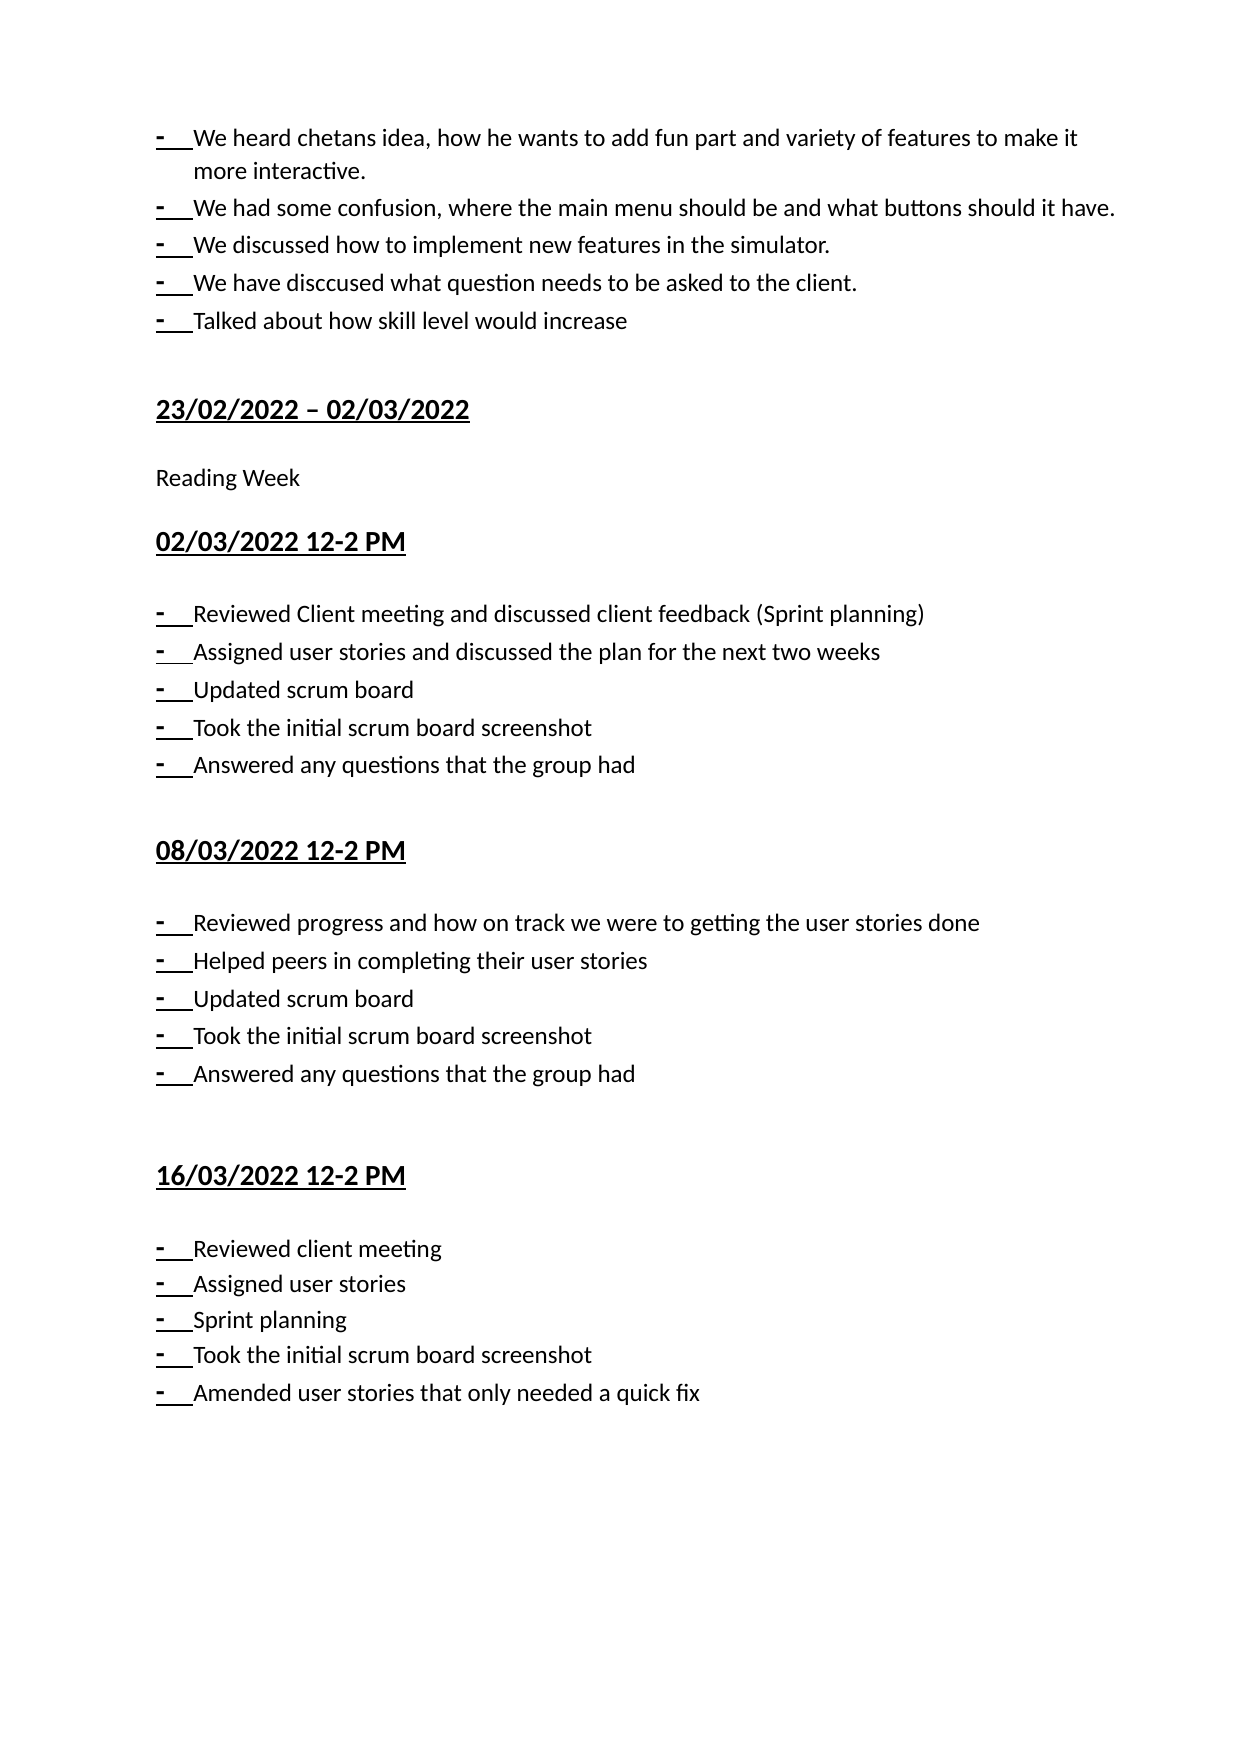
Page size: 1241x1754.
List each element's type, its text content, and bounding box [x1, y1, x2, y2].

list Reviewed Client meeting and discussed client feedback (Sprint planning) [156, 594, 1122, 630]
list Took the initial scrum board screenshot [156, 708, 1122, 743]
list Took the initial scrum board screenshot [156, 1016, 1122, 1052]
list We had some confusion, where the main menu should be and what buttons should it have. [156, 188, 1122, 223]
text Reading Week [156, 462, 1122, 493]
list Amended user stories that only needed a quick fix [156, 1373, 1122, 1409]
list Reviewed client meeting [156, 1229, 1122, 1264]
list Took the initial scrum board screenshot [156, 1336, 1122, 1371]
list Updated scrum board [156, 670, 1122, 706]
list Reviewed progress and how on track we were to getting the user stories done [156, 903, 1122, 939]
list We heard chetans idea, how he wants to add fun part and variety of features to make it more interactive. [156, 118, 1122, 186]
text 23/02/2022 – 02/03/2022 [156, 391, 1122, 427]
list Assigned user stories [156, 1264, 1122, 1300]
list Updated scrum board [156, 979, 1122, 1014]
text 02/03/2022 12-2 PM [156, 523, 1122, 559]
list Sprint planning [156, 1300, 1122, 1336]
list Answered any questions that the group had [156, 1054, 1122, 1090]
list We discussed how to implement new features in the simulator. [156, 226, 1122, 261]
list Helped peers in completing their user stories [156, 941, 1122, 977]
list We have disccused what question needs to be asked to the client. [156, 263, 1122, 299]
list Talked about how skill level would increase [156, 301, 1122, 337]
text 08/03/2022 12-2 PM [156, 832, 1122, 868]
list Answered any questions that the group had [156, 745, 1122, 781]
list Assigned user stories and discussed the plan for the next two weeks [156, 632, 1122, 668]
text 16/03/2022 12-2 PM [156, 1157, 1122, 1193]
